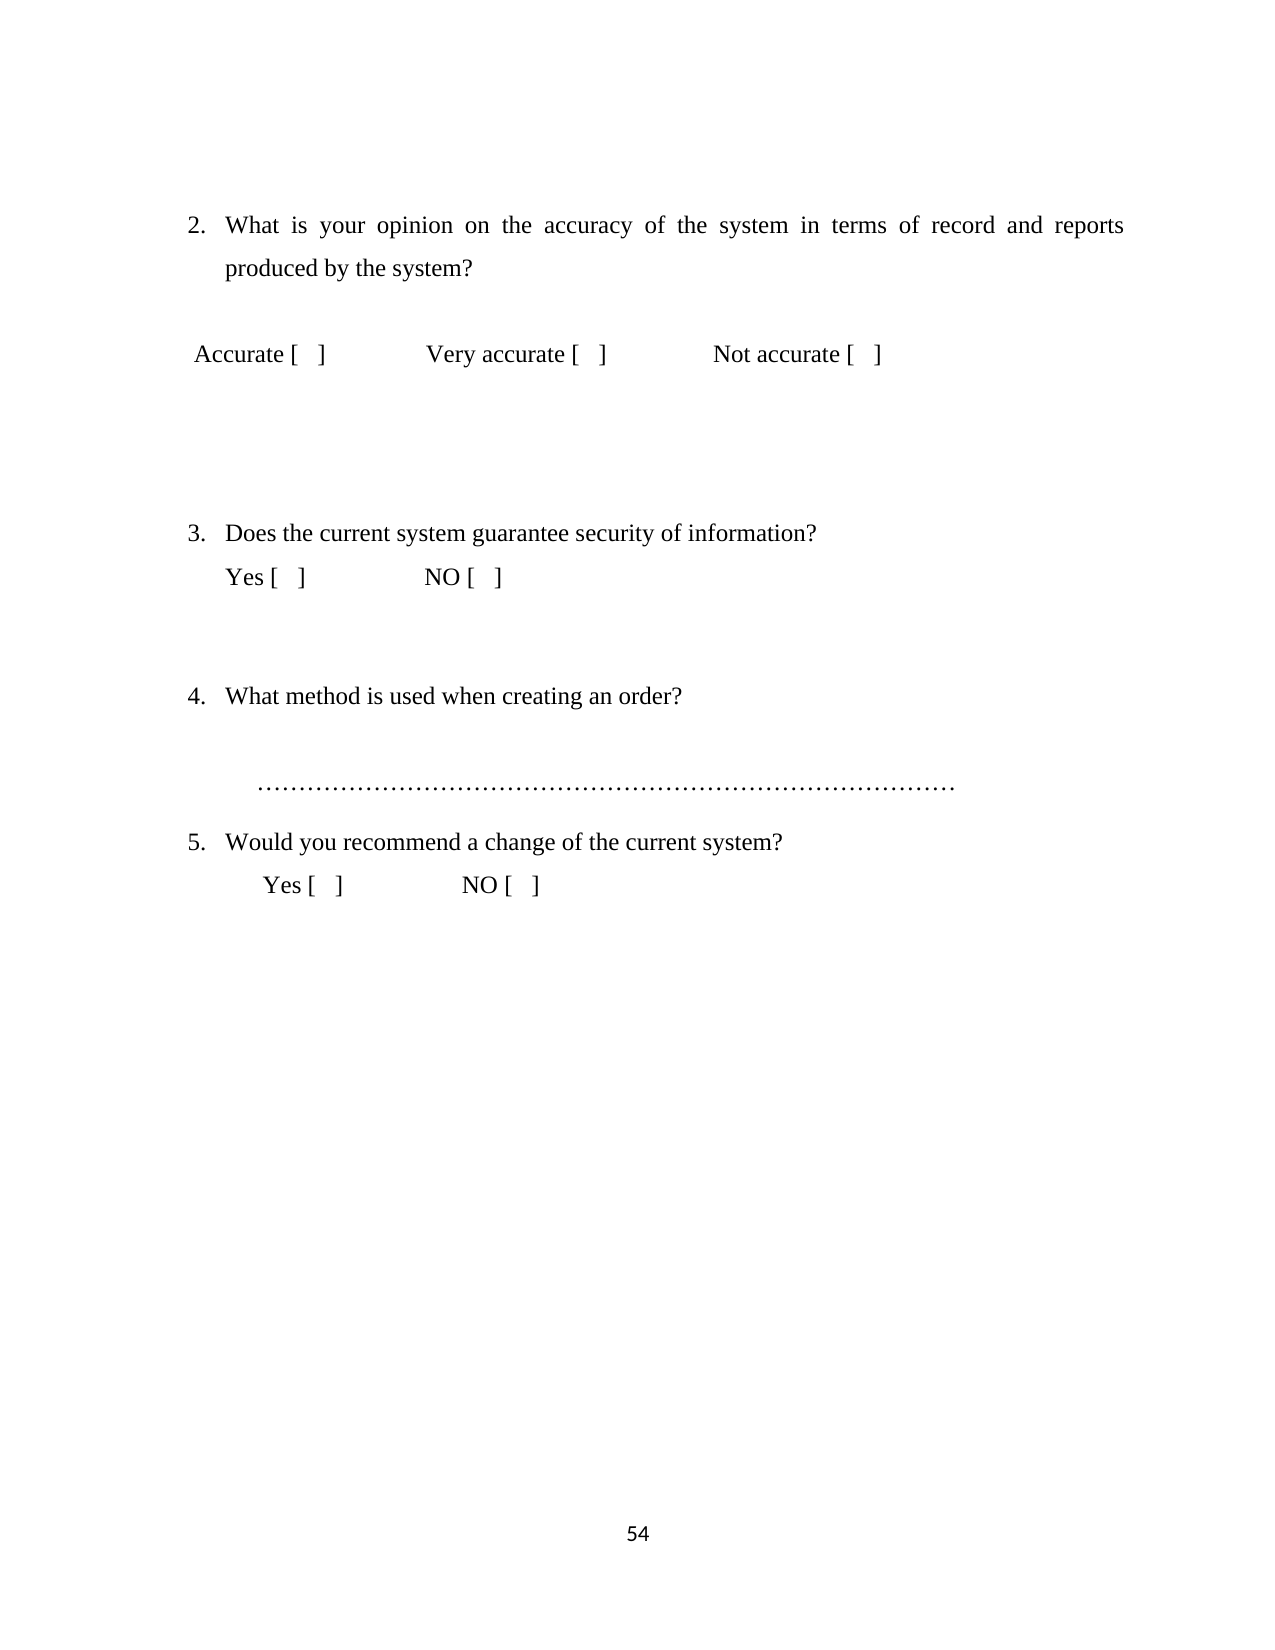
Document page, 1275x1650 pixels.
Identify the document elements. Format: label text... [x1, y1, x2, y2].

list What is your opinion on the accuracy of the system in terms of record and reports produced by the system? [187, 210, 1125, 282]
list Would you recommend a change of the current system? [187, 827, 1125, 856]
list Does the current system guarantee security of information? [187, 518, 1125, 547]
text Yes [ ] NO [ ] [225, 870, 1125, 899]
list What method is used when creating an order? [187, 681, 1125, 710]
text Yes [ ] NO [ ] [225, 562, 1125, 590]
text Accurate [ ] Very accurate [ ] Not accurate [ ] [150, 339, 1125, 368]
text ………………………………………………………………………… [187, 767, 1125, 796]
